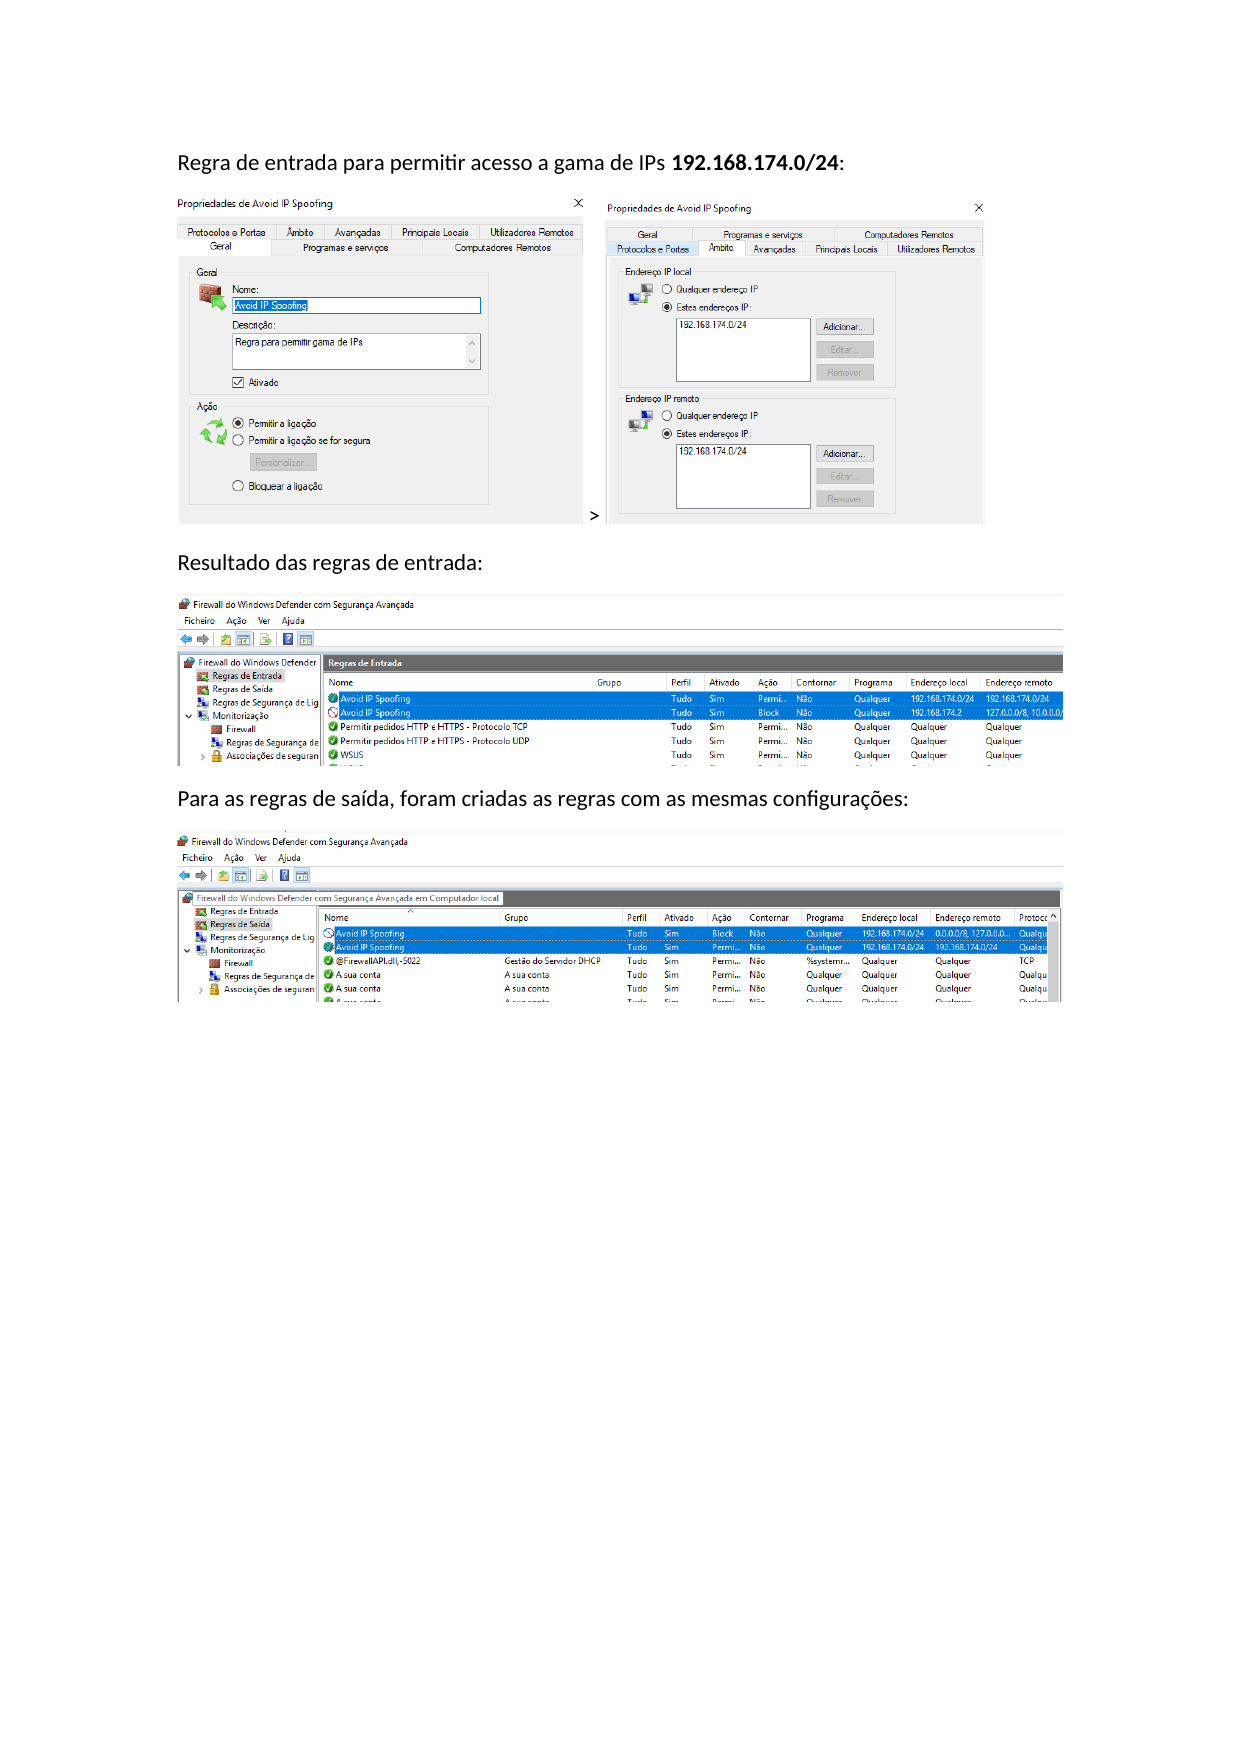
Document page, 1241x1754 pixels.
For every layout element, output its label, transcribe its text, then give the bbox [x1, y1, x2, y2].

picture [177, 194, 583, 524]
text Regra de entrada para permitir acesso a gama de IPs 192.168.174.0/24: [177, 148, 1063, 176]
text Para as regras de saída, foram criadas as regras com as mesmas configurações: [177, 784, 1063, 812]
text Resultado das regras de entrada: [177, 548, 1063, 576]
picture [177, 594, 1063, 766]
picture [177, 830, 1063, 1002]
picture [604, 197, 985, 524]
